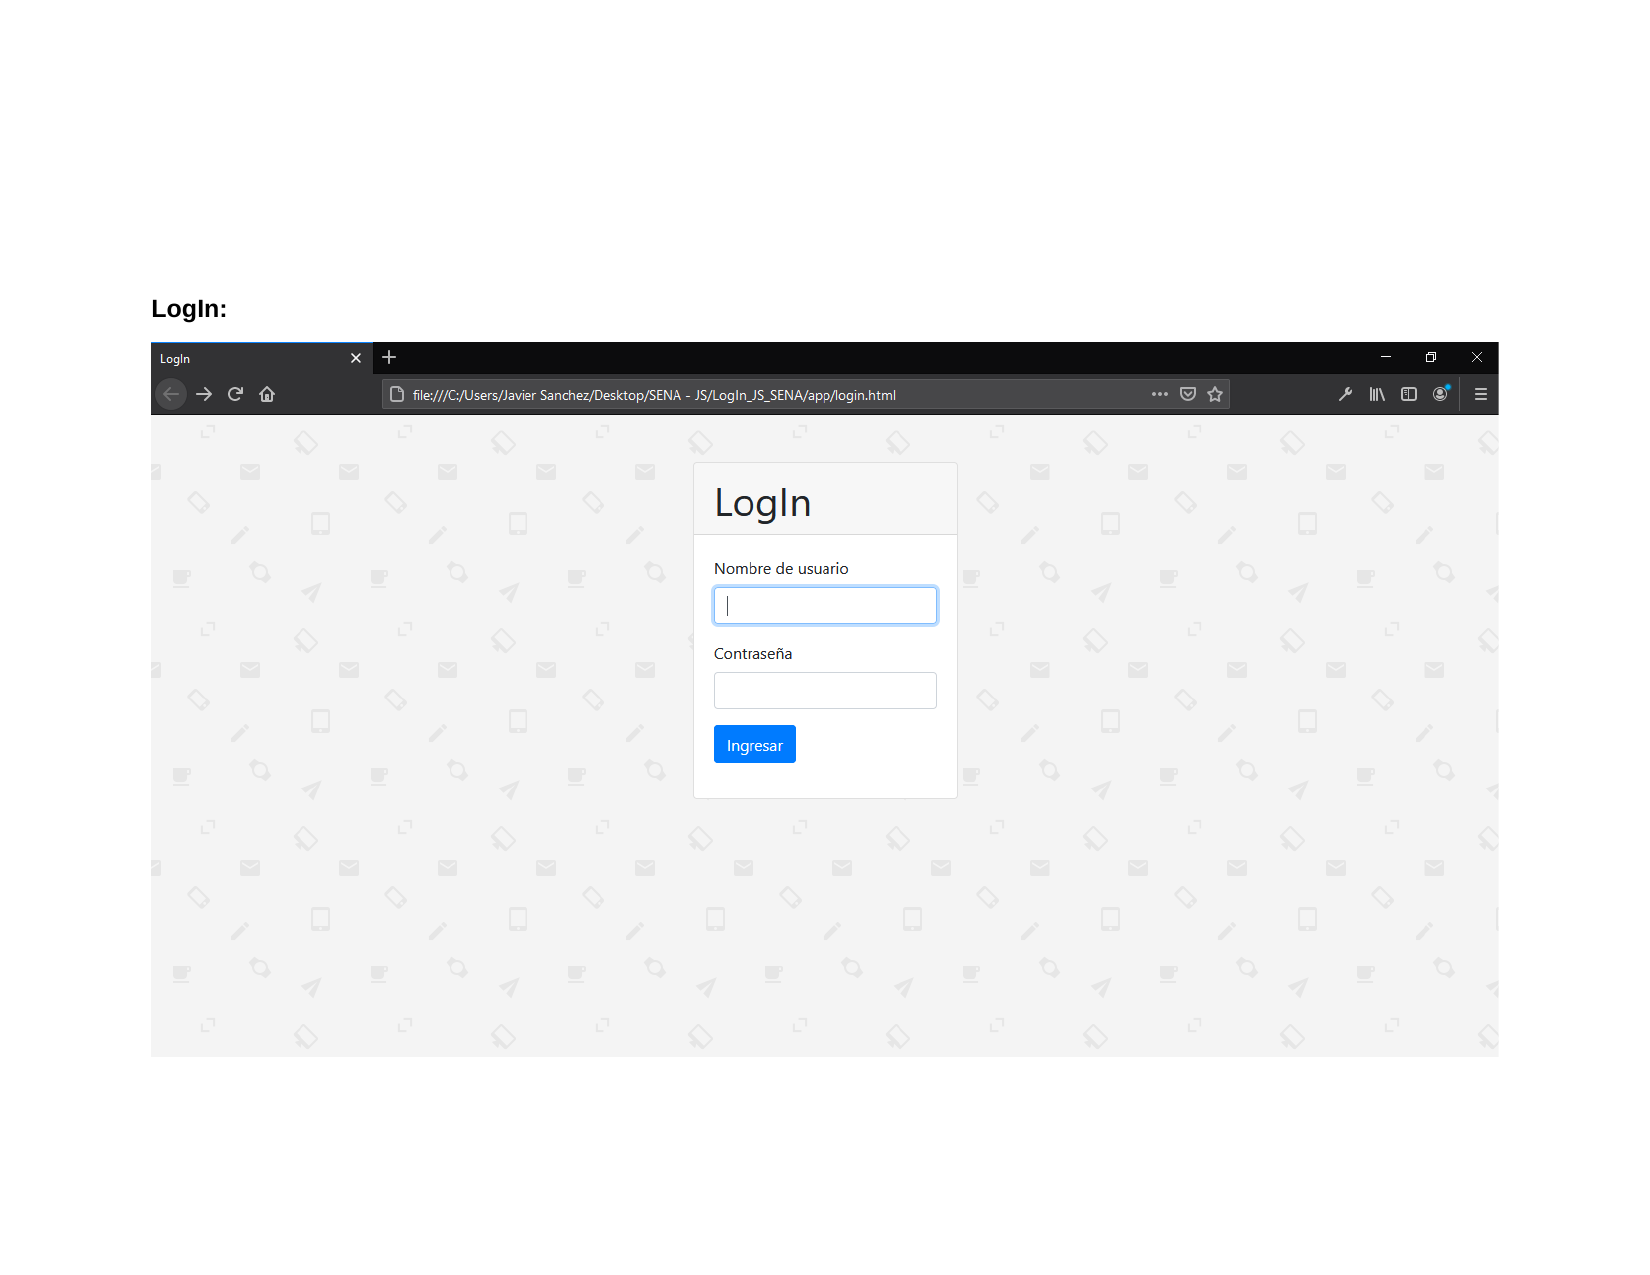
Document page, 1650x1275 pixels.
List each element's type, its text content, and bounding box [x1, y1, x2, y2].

picture [151, 342, 1499, 1057]
text LogIn: [151, 294, 1499, 323]
